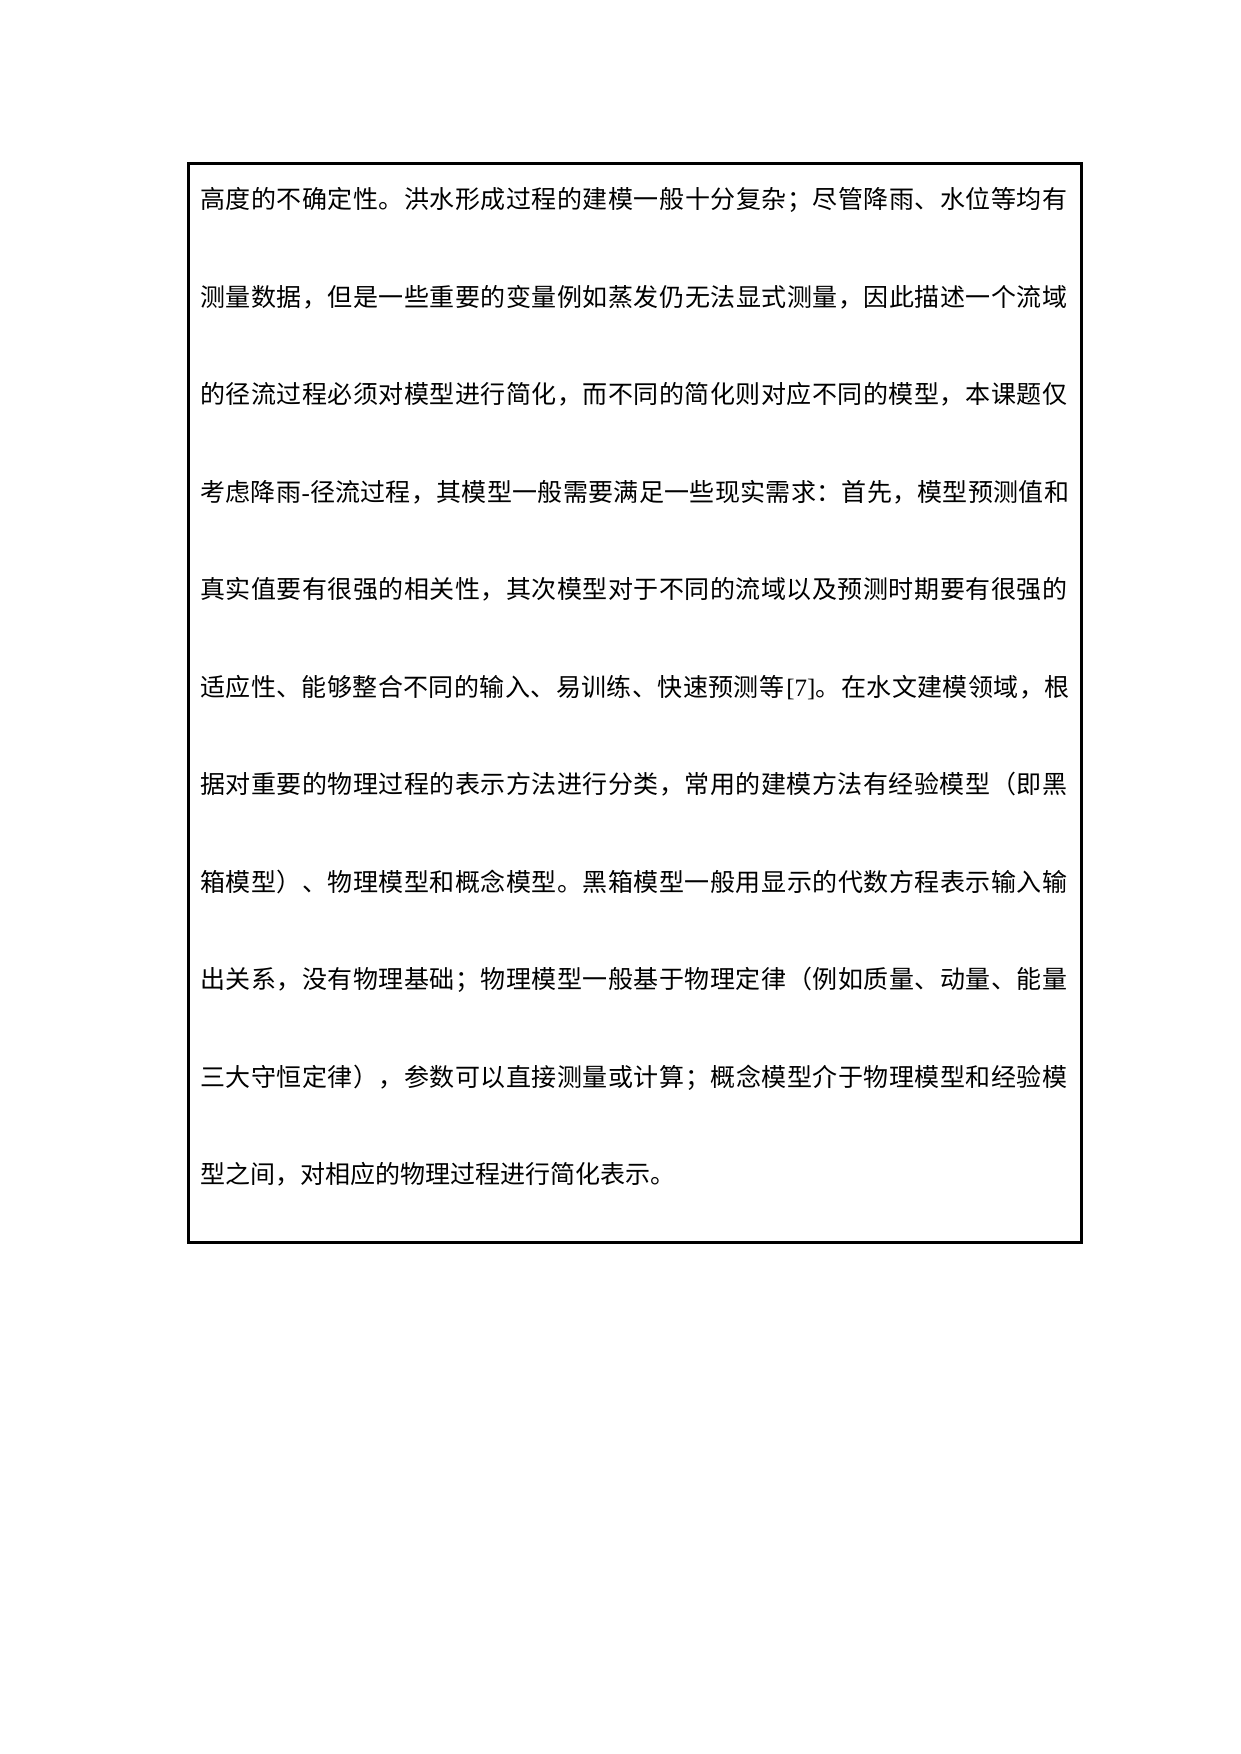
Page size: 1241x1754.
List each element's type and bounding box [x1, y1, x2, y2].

table_header [190, 165, 1080, 1241]
